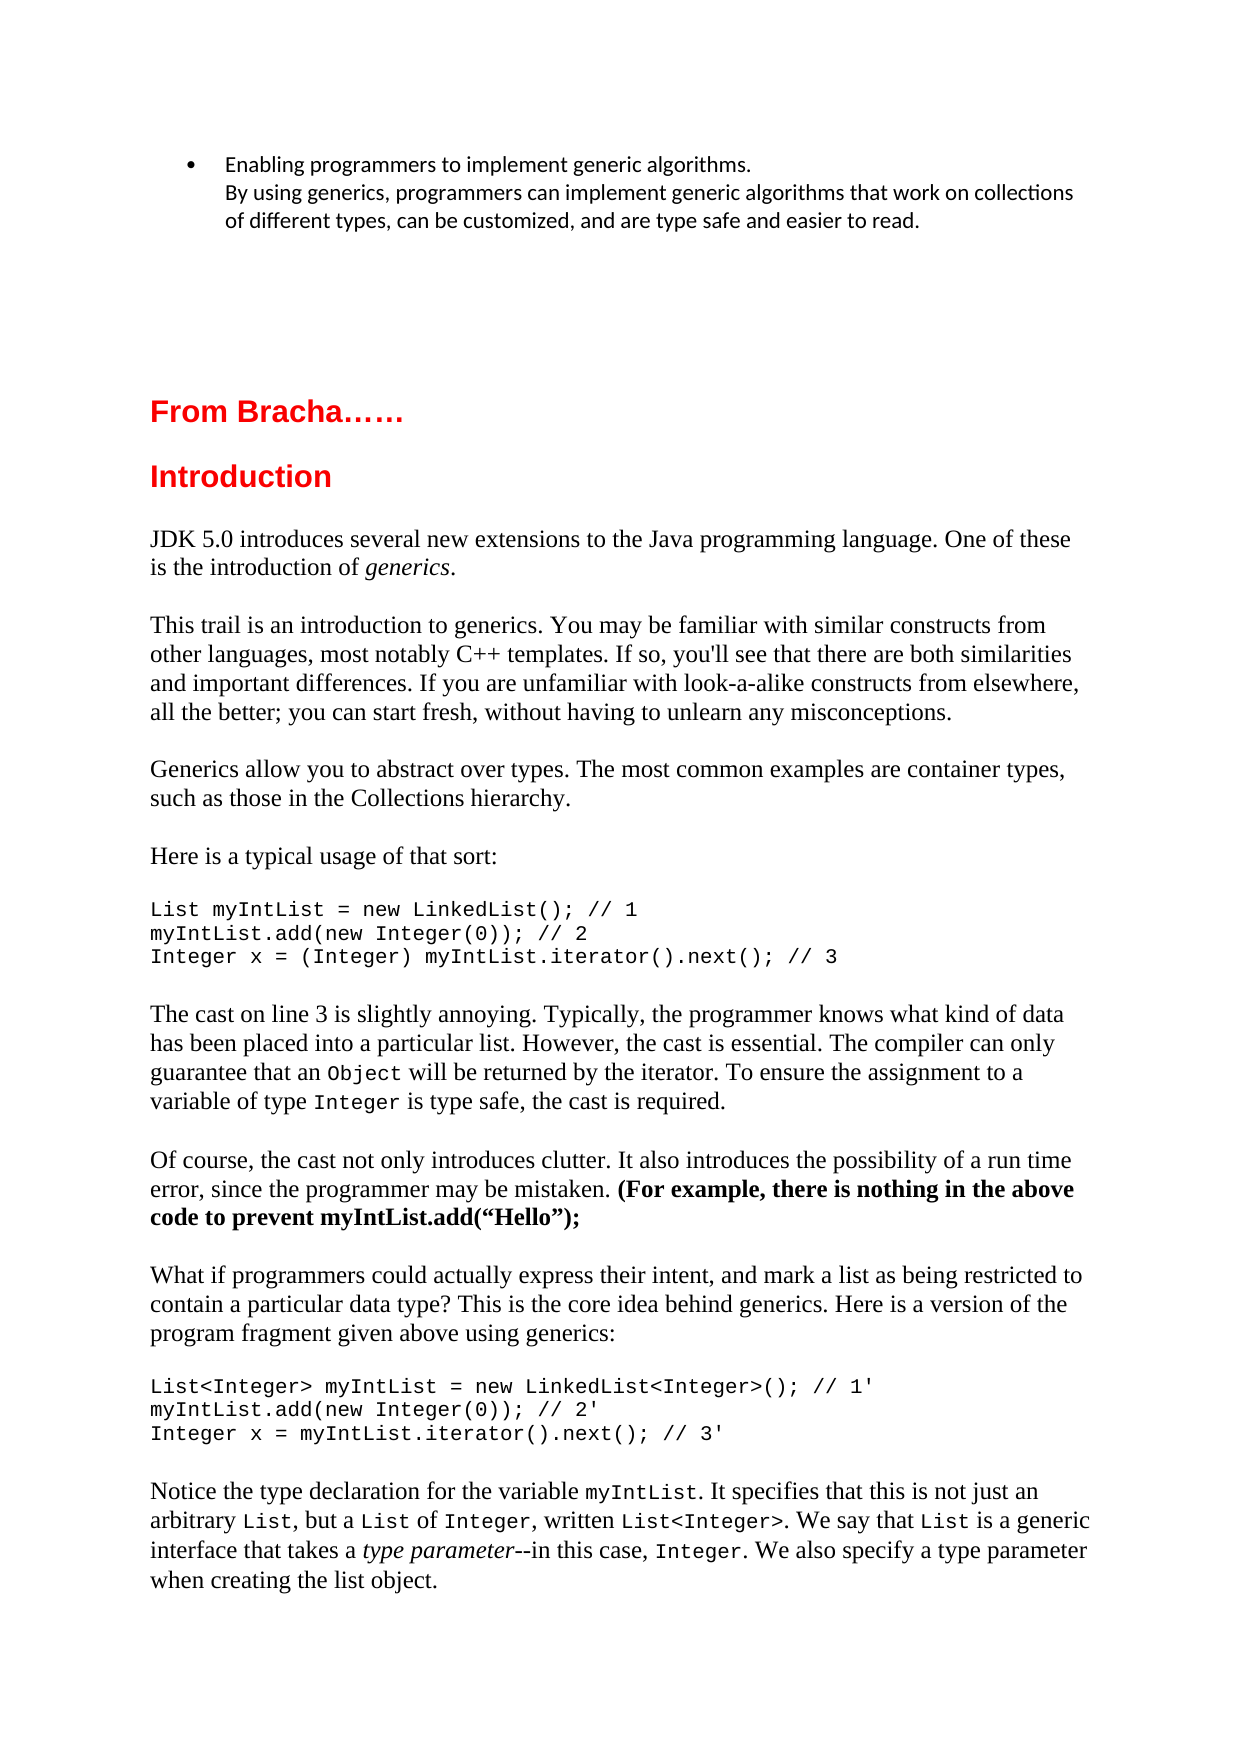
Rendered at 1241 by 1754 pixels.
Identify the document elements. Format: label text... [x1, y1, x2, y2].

list Enabling programmers to implement generic algorithms. By using generics, programmers can implement generic algorithms that work on collections of different types, can be customized, and are type safe and easier to read. [187, 150, 1090, 234]
text myIntList.add(new Integer(0)); // 2 [150, 923, 1090, 946]
text From Bracha…… [150, 393, 1090, 429]
text Here is a typical usage of that sort: [150, 841, 1090, 870]
text List<Integer> myIntList = new LinkedList<Integer>(); // 1' [150, 1376, 1090, 1399]
text Integer x = myIntList.iterator().next(); // 3' [150, 1423, 1090, 1447]
text JDK 5.0 introduces several new extensions to the Java programming language. One of these is the introduction of generics. [150, 524, 1090, 581]
text What if programmers could actually express their intent, and mark a list as being restricted to contain a particular data type? This is the core idea behind generics. Here is a version of the program fragment given above using generics: [150, 1260, 1090, 1347]
text myIntList.add(new Integer(0)); // 2' [150, 1399, 1090, 1423]
text The cast on line 3 is slightly annoying. Typically, the programmer knows what kind of data has been placed into a particular list. However, the cast is essential. The compiler can only guarantee that an Object will be returned by the iterator. To ensure the assignment to a variable of type Integer is type safe, the cast is required. [150, 999, 1090, 1116]
text Notice the type declaration for the variable myIntList. It specifies that this is not just an arbitrary List, but a List of Integer, written List<Integer>. We say that List is a generic interface that takes a type parameter--in this case, Integer. We also specify a type parameter when creating the list object. [150, 1476, 1090, 1593]
text Introduction [150, 458, 1090, 494]
text Integer x = (Integer) myIntList.iterator().next(); // 3 [150, 946, 1090, 970]
text This trail is an introduction to generics. You may be familiar with similar constructs from other languages, most notably C++ templates. If so, you'll see that there are both similarities and important differences. If you are unfamiliar with look-a-alike constructs from elsewhere, all the better; you can start fresh, without having to unlearn any misconceptions. [150, 610, 1090, 725]
text Generics allow you to abstract over types. The most common examples are container types, such as those in the Collections hierarchy. [150, 754, 1090, 812]
text Of course, the cast not only introduces clutter. It also introduces the possibility of a run time error, since the programmer may be mistaken. (For example, there is nothing in the above code to prevent myIntList.add(“Hello”); [150, 1145, 1090, 1231]
text List myIntList = new LinkedList(); // 1 [150, 899, 1090, 923]
